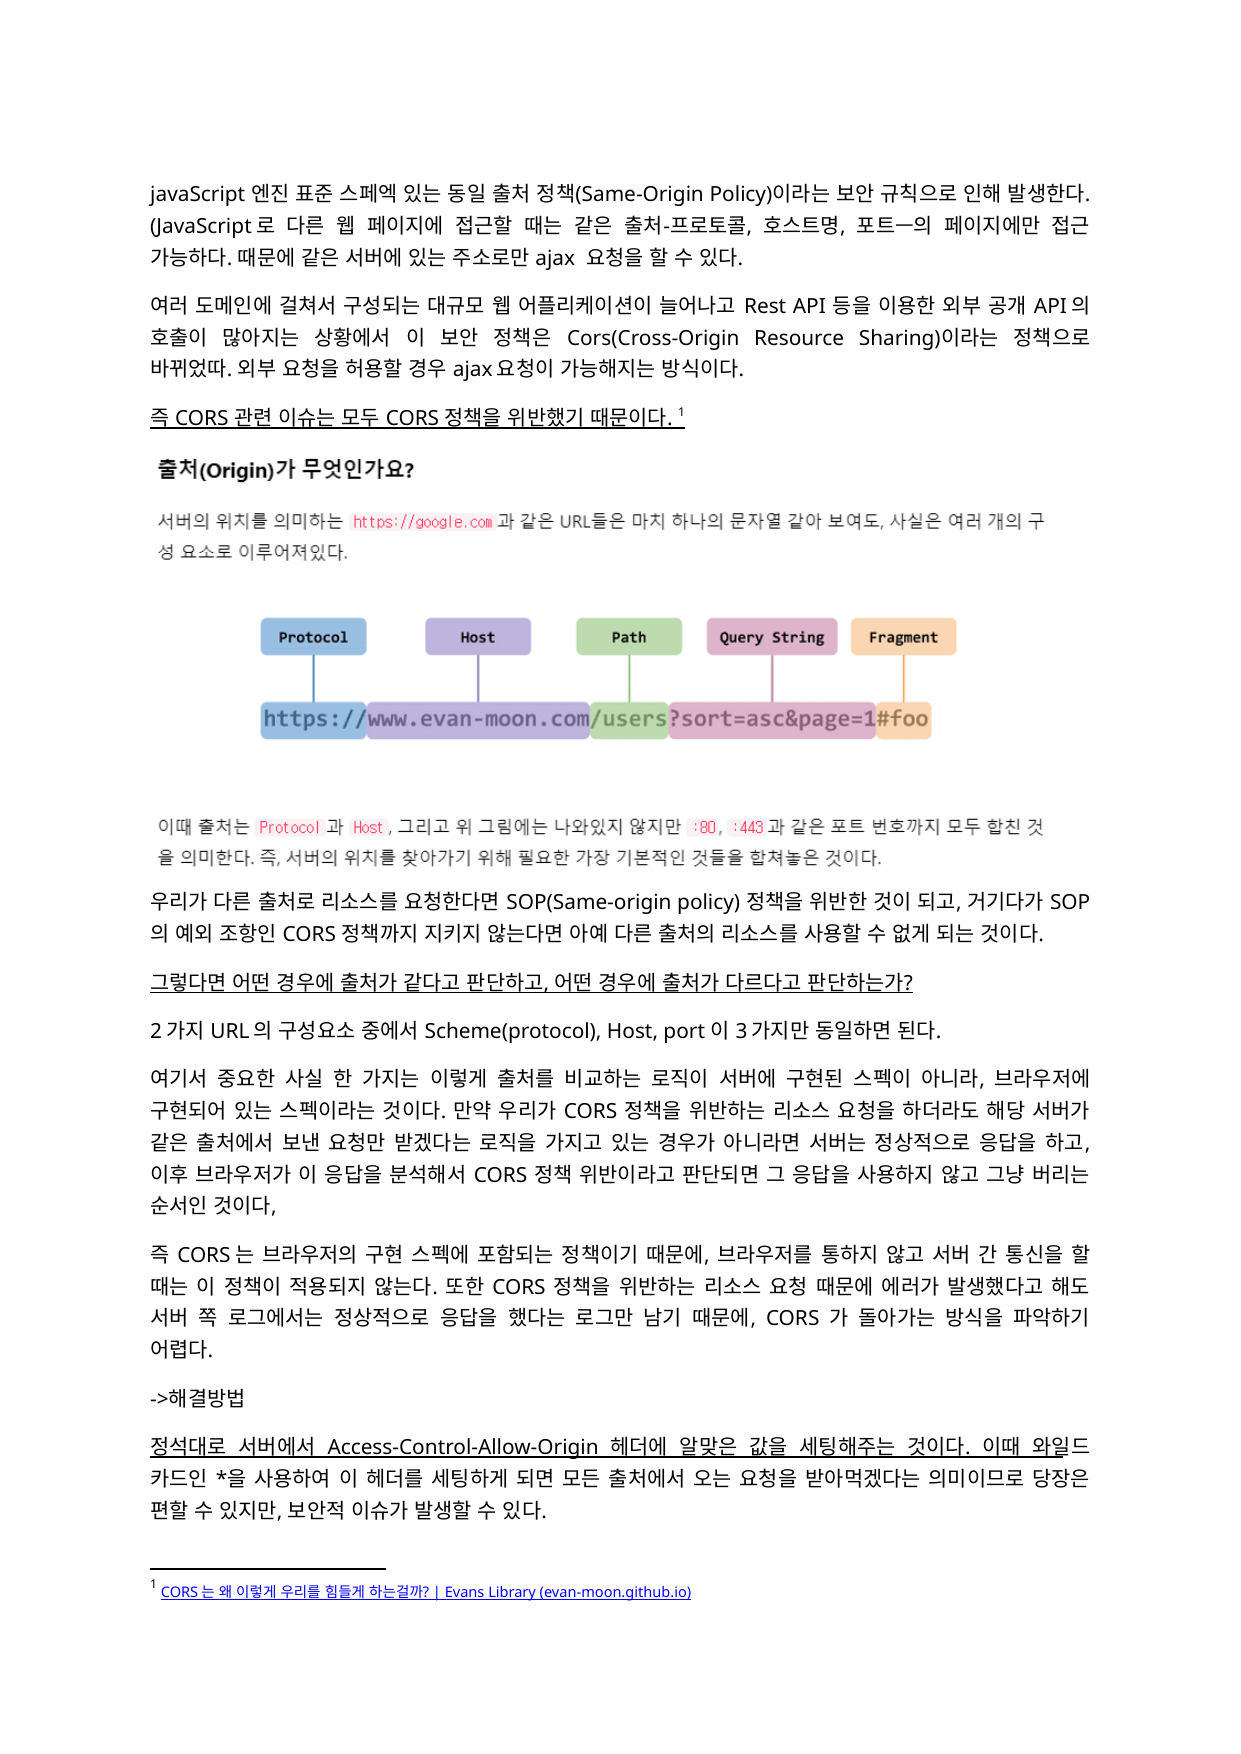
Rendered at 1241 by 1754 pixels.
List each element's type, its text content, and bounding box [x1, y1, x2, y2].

text 그렇다면 어떤 경우에 출처가 같다고 판단하고, 어떤 경우에 출처가 다르다고 판단하는가? [150, 966, 1090, 996]
text 정석대로 서버에서 Access-Control-Allow-Origin 헤더에 알맞은 값을 세팅해주는 것이다. 이때 와일드 카드인 *을 사용하여 이 헤더를 세팅하게 되면 모든 출처에서 오는 요청을 받아먹겠다는 의미이므로 당장은 편할 수 있지만, 보안적 이슈가 발생할 수 있다. [150, 1430, 1090, 1524]
text 여기서 중요한 사실 한 가지는 이렇게 출처를 비교하는 로직이 서버에 구현된 스펙이 아니라, 브라우저에 구현되어 있는 스펙이라는 것이다. 만약 우리가 CORS 정책을 위반하는 리소스 요청을 하더라도 해당 서버가 같은 출처에서 보낸 요청만 받겠다는 로직을 가지고 있는 경우가 아니라면 서버는 정상적으로 응답을 하고, 이후 브라우저가 이 응답을 분석해서 CORS 정책 위반이라고 판단되면 그 응답을 사용하지 않고 그냥 버리는 순서인 것이다, [150, 1063, 1090, 1220]
text javaScript 엔진 표준 스페엑 있는 동일 출처 정책(Same-Origin Policy)이라는 보안 규칙으로 인해 발생한다. (JavaScript로 다른 웹 페이지에 접근할 때는 같은 출처-프로토콜, 호스트명, 포트—의 페이지에만 접근 가능하다. 때문에 같은 서버에 있는 주소로만 ajax 요청을 할 수 있다. [150, 177, 1090, 271]
text 여러 도메인에 걸쳐서 구성되는 대규모 웹 어플리케이션이 늘어나고 Rest API 등을 이용한 외부 공개 API의 호출이 많아지는 상황에서 이 보안 정책은 Cors(Cross-Origin Resource Sharing)이라는 정책으로 바뀌었따. 외부 요청을 허용할 경우 ajax요청이 가능해지는 방식이다. [150, 289, 1090, 383]
text 우리가 다른 출처로 리소스를 요청한다면 SOP(Same-origin policy) 정책을 위반한 것이 되고, 거기다가 SOP의 예외 조항인 CORS 정책까지 지키지 않는다면 아예 다른 출처의 리소스를 사용할 수 없게 되는 것이다. [150, 886, 1090, 948]
text 즉 CORS는 브라우저의 구현 스펙에 포함되는 정책이기 때문에, 브라우저를 통하지 않고 서버 간 통신을 할 때는 이 정책이 적용되지 않는다. 또한 CORS 정책을 위반하는 리소스 요청 때문에 에러가 발생했다고 해도 서버 쪽 로그에서는 정상적으로 응답을 했다는 로그만 남기 때문에, CORS 가 돌아가는 방식을 파악하기 어렵다. [150, 1238, 1090, 1364]
picture [150, 449, 1091, 868]
text 즉 CORS 관련 이슈는 모두 CORS 정책을 위반했기 때문이다. [150, 401, 1090, 431]
text 2가지 URL의 구성요소 중에서 Scheme(protocol), Host, port 이 3가지만 동일하면 된다. [150, 1014, 1090, 1044]
text ->해결방법 [150, 1382, 1090, 1412]
